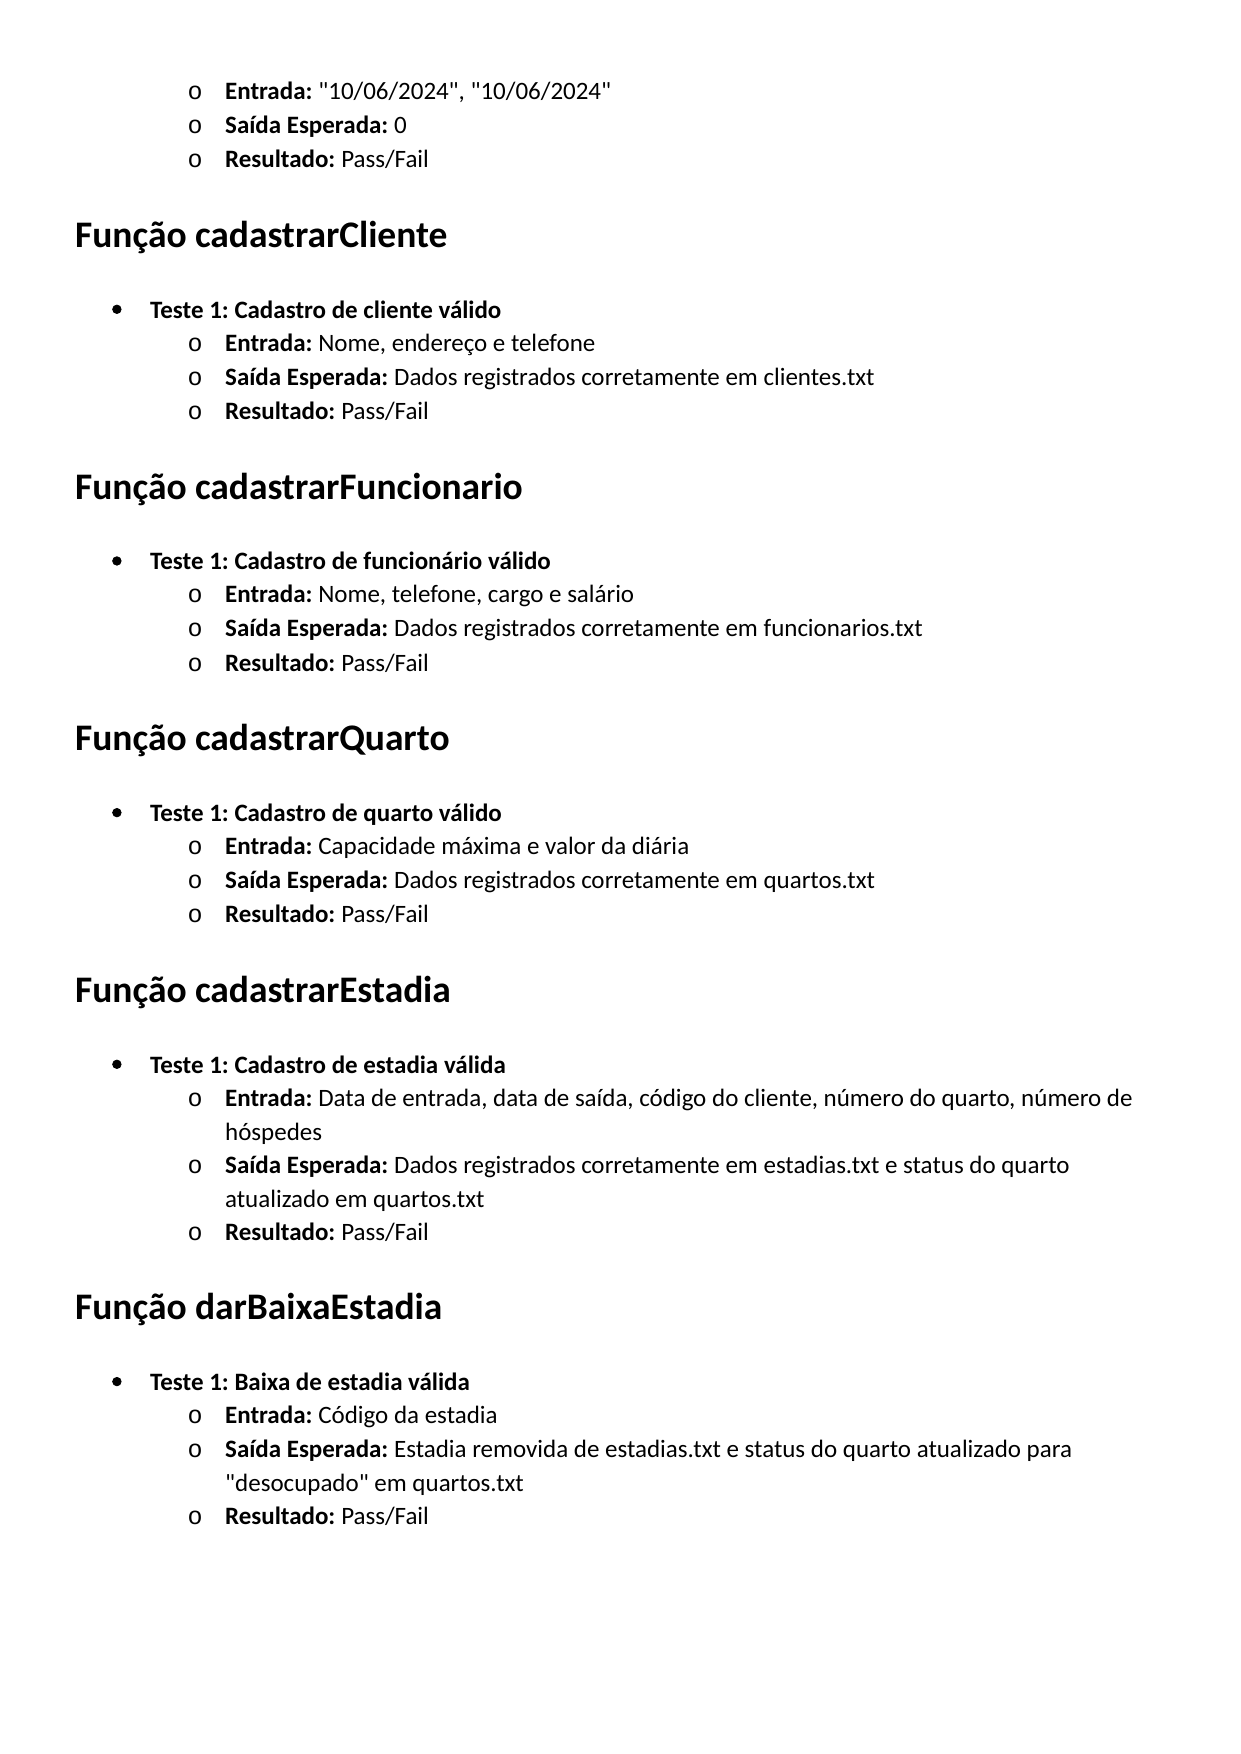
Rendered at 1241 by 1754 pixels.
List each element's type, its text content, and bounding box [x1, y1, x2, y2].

list Resultado: Pass/Fail [187, 395, 1165, 427]
list Resultado: Pass/Fail [187, 1500, 1165, 1532]
list Entrada: Nome, telefone, cargo e salário [187, 578, 1165, 610]
list Entrada: Capacidade máxima e valor da diária [187, 830, 1165, 862]
subtitle Função cadastrarQuarto [75, 714, 1165, 760]
list Entrada: "10/06/2024", "10/06/2024" [187, 75, 1165, 107]
list Resultado: Pass/Fail [187, 898, 1165, 930]
list Resultado: Pass/Fail [187, 647, 1165, 679]
list Saída Esperada: Dados registrados corretamente em quartos.txt [187, 864, 1165, 896]
subtitle Função darBaixaEstadia [75, 1283, 1165, 1329]
list Entrada: Data de entrada, data de saída, código do cliente, número do quarto, número de hóspedes [187, 1082, 1165, 1146]
subtitle Função cadastrarFuncionario [75, 463, 1165, 508]
list Teste 1: Cadastro de cliente válido [112, 294, 1165, 324]
list Saída Esperada: Dados registrados corretamente em clientes.txt [187, 361, 1165, 393]
list Saída Esperada: Estadia removida de estadias.txt e status do quarto atualizado para "desocupado" em quartos.txt [187, 1433, 1165, 1498]
list Teste 1: Cadastro de estadia válida [112, 1049, 1165, 1079]
list Resultado: Pass/Fail [187, 143, 1165, 175]
list Saída Esperada: 0 [187, 109, 1165, 141]
list Saída Esperada: Dados registrados corretamente em estadias.txt e status do quarto atualizado em quartos.txt [187, 1149, 1165, 1213]
subtitle Função cadastrarCliente [75, 211, 1165, 257]
list Entrada: Nome, endereço e telefone [187, 327, 1165, 358]
list Resultado: Pass/Fail [187, 1216, 1165, 1248]
list Teste 1: Baixa de estadia válida [112, 1366, 1165, 1397]
subtitle Função cadastrarEstadia [75, 966, 1165, 1012]
list Entrada: Código da estadia [187, 1399, 1165, 1431]
list Teste 1: Cadastro de funcionário válido [112, 545, 1165, 576]
list Saída Esperada: Dados registrados corretamente em funcionarios.txt [187, 613, 1165, 644]
list Teste 1: Cadastro de quarto válido [112, 797, 1165, 828]
